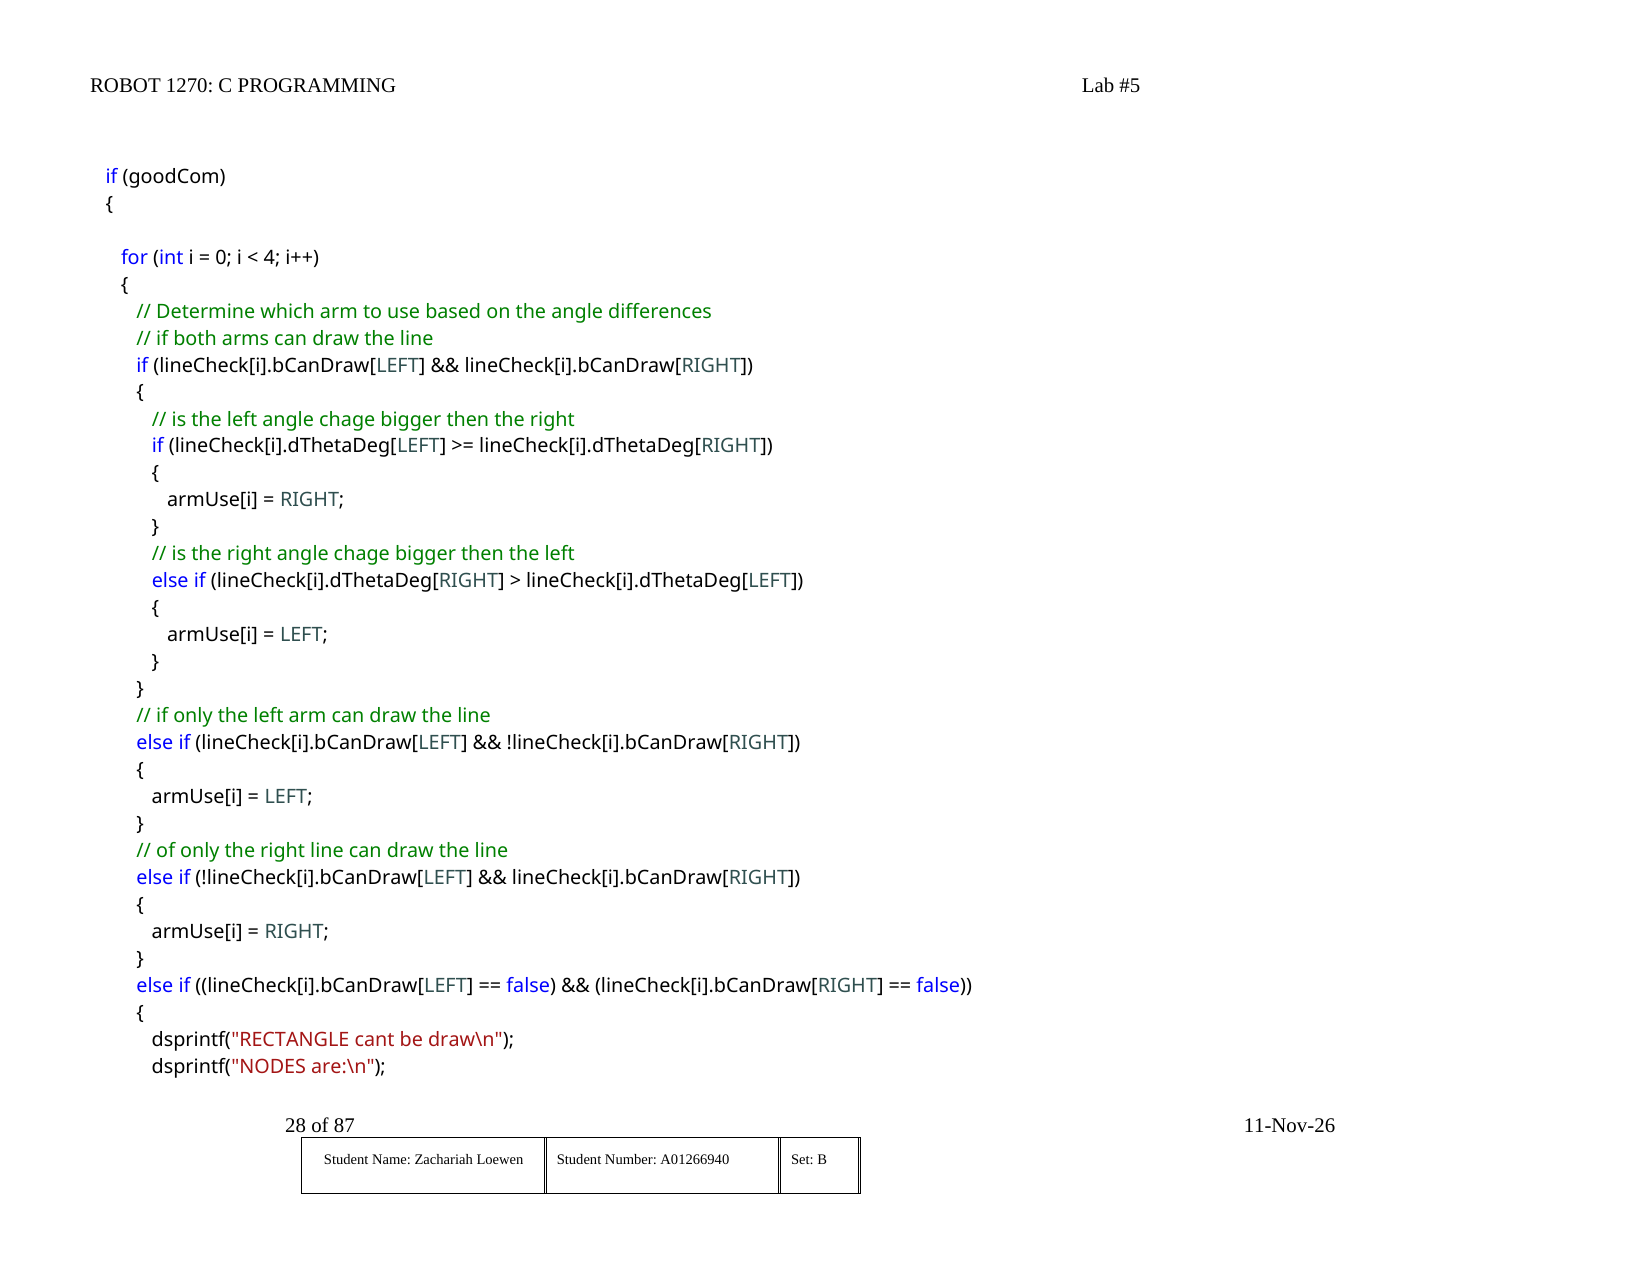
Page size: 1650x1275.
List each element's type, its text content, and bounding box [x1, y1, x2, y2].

text } [90, 648, 1530, 674]
text { [90, 890, 1530, 917]
text // is the left angle chage bigger then the right [90, 405, 1530, 432]
text } [90, 674, 1530, 702]
text armUse[i] = RIGHT; [90, 486, 1530, 513]
text if (lineCheck[i].dThetaDeg[LEFT] >= lineCheck[i].dThetaDeg[RIGHT]) [90, 432, 1530, 459]
text { [90, 270, 1530, 297]
text } [90, 944, 1530, 971]
text else if ((lineCheck[i].bCanDraw[LEFT] == false) && (lineCheck[i].bCanDraw[RIGHT] == false)) [90, 971, 1530, 998]
text armUse[i] = RIGHT; [90, 917, 1530, 944]
text } [90, 513, 1530, 540]
text // if both arms can draw the line [90, 324, 1530, 351]
text // of only the right line can draw the line [90, 836, 1530, 863]
text armUse[i] = LEFT; [90, 782, 1530, 809]
text if (goodCom) [90, 162, 1530, 189]
text { [90, 756, 1530, 782]
text if (lineCheck[i].bCanDraw[LEFT] && lineCheck[i].bCanDraw[RIGHT]) [90, 351, 1530, 378]
text dsprintf("NODES are:\n"); [90, 1052, 1530, 1079]
text { [90, 378, 1530, 405]
text // if only the left arm can draw the line [90, 702, 1530, 728]
text { [90, 189, 1530, 216]
text else if (lineCheck[i].bCanDraw[LEFT] && !lineCheck[i].bCanDraw[RIGHT]) [90, 728, 1530, 756]
text } [90, 809, 1530, 836]
text else if (lineCheck[i].dThetaDeg[RIGHT] > lineCheck[i].dThetaDeg[LEFT]) [90, 567, 1530, 594]
text // is the right angle chage bigger then the left [90, 540, 1530, 567]
text { [90, 998, 1530, 1025]
text // Determine which arm to use based on the angle differences [90, 297, 1530, 324]
text { [90, 459, 1530, 486]
text else if (!lineCheck[i].bCanDraw[LEFT] && lineCheck[i].bCanDraw[RIGHT]) [90, 863, 1530, 890]
text { [90, 594, 1530, 621]
text armUse[i] = LEFT; [90, 621, 1530, 648]
text for (int i = 0; i < 4; i++) [90, 243, 1530, 270]
text dsprintf("RECTANGLE cant be draw\n"); [90, 1025, 1530, 1052]
